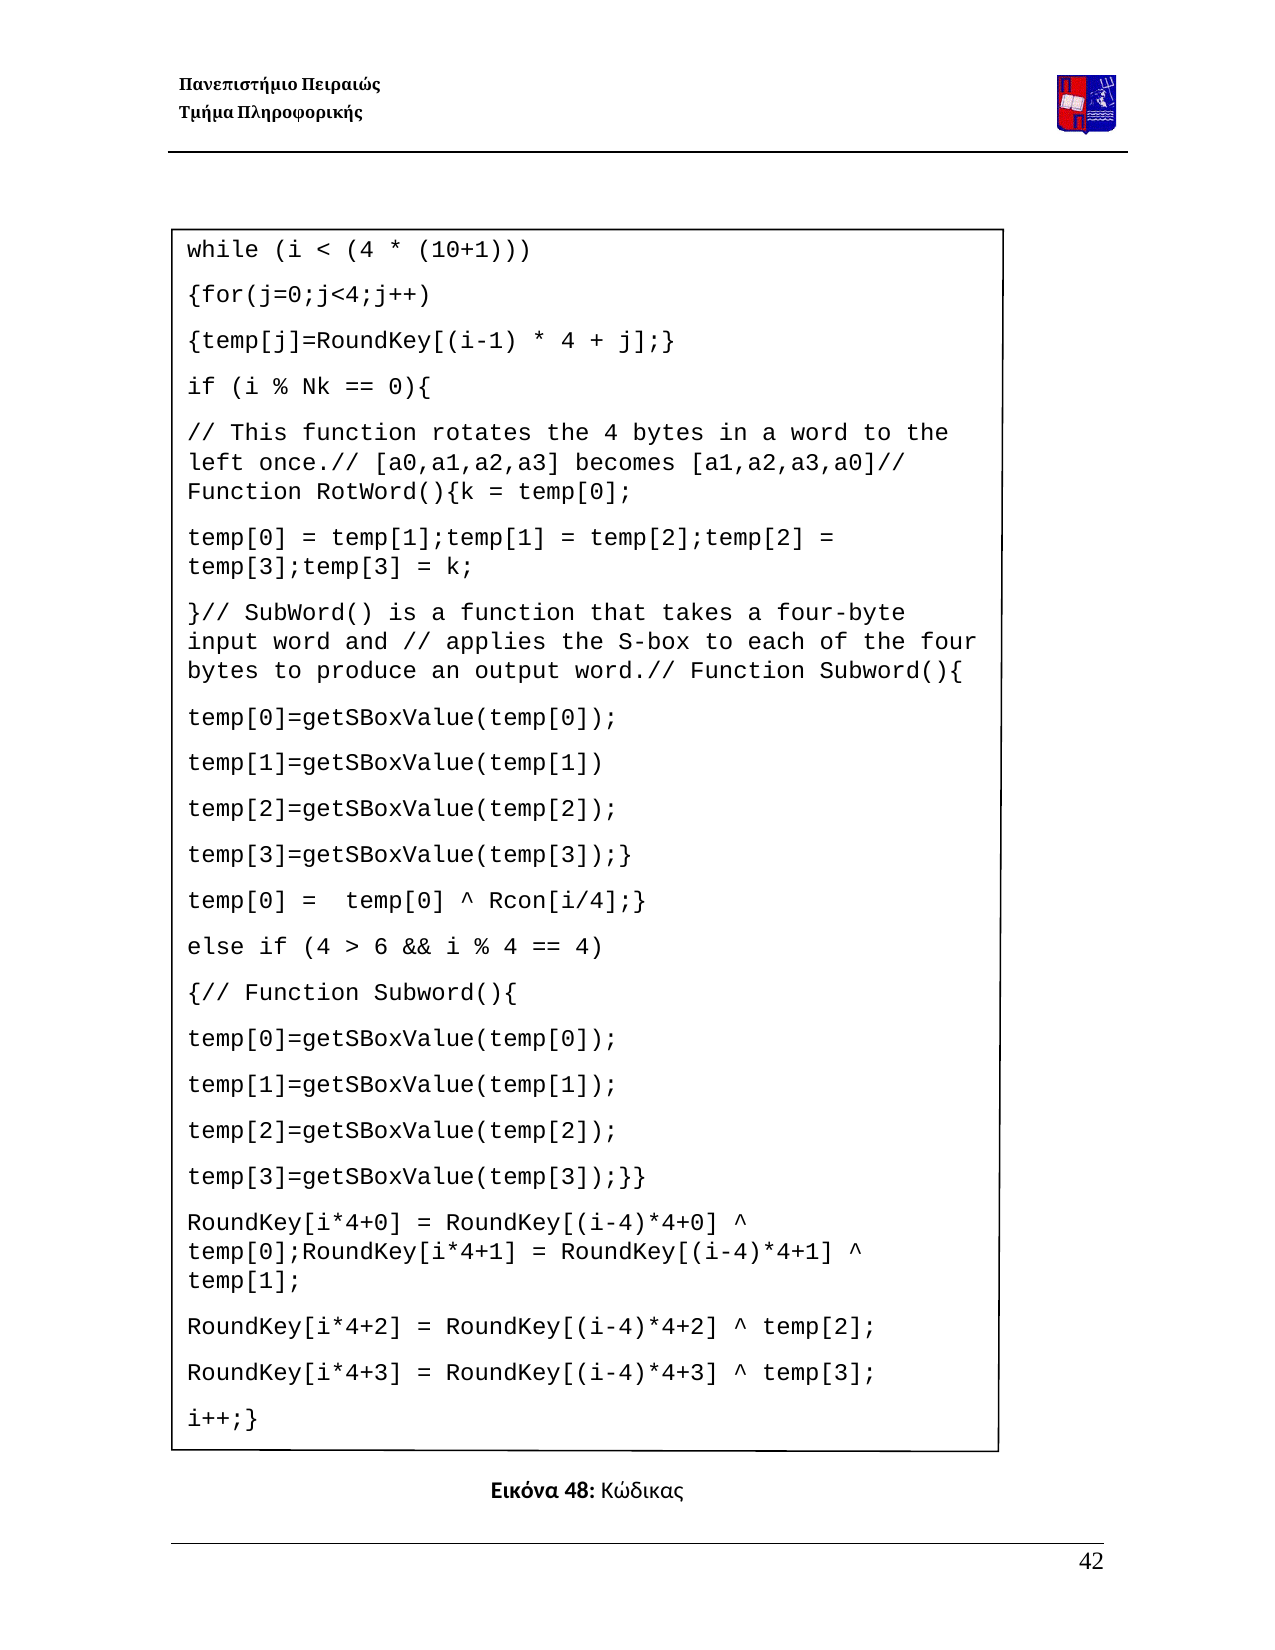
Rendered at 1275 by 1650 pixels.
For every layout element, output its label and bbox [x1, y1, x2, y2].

picture [1057, 75, 1117, 135]
